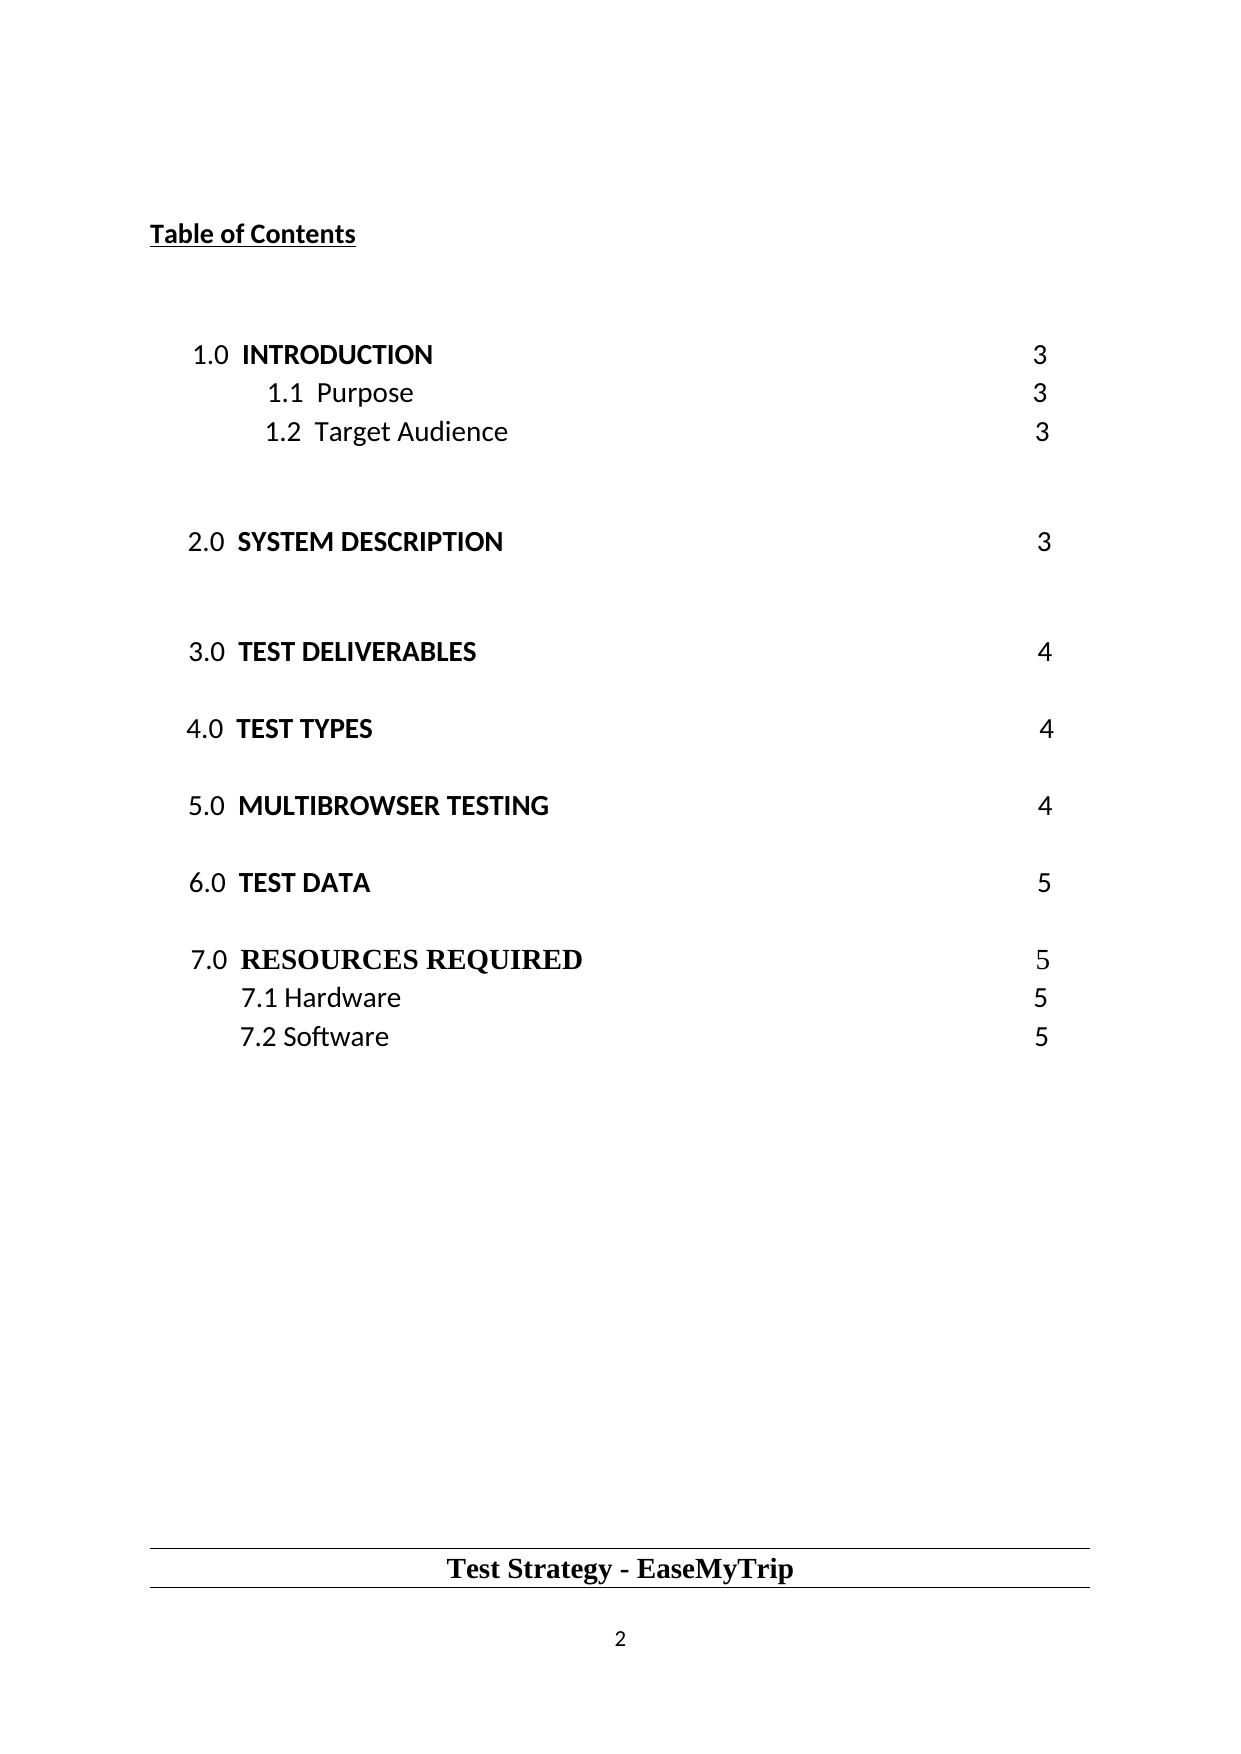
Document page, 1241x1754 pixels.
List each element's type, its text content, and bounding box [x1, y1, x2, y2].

list INTRODUCTION 3 [150, 336, 1090, 372]
list MULTIBROWSER TESTING 4 [150, 787, 1090, 823]
list Target Audience 3 [225, 413, 1090, 448]
list TEST DATA 5 [150, 864, 1090, 899]
list 7.2 Software 5 [200, 1018, 1090, 1053]
list RESOURCES REQUIRED 5 [150, 941, 1090, 976]
list 7.1 Hardware 5 [200, 979, 1090, 1015]
list Purpose 3 [225, 374, 1090, 410]
list SYSTEM DESCRIPTION 3 [150, 523, 1090, 559]
list TEST DELIVERABLES 4 [150, 633, 1090, 669]
list TEST TYPES 4 [150, 710, 1090, 746]
text Test Strategy - EaseMyTrip [150, 1549, 1090, 1587]
text Table of Contents [150, 216, 1090, 251]
